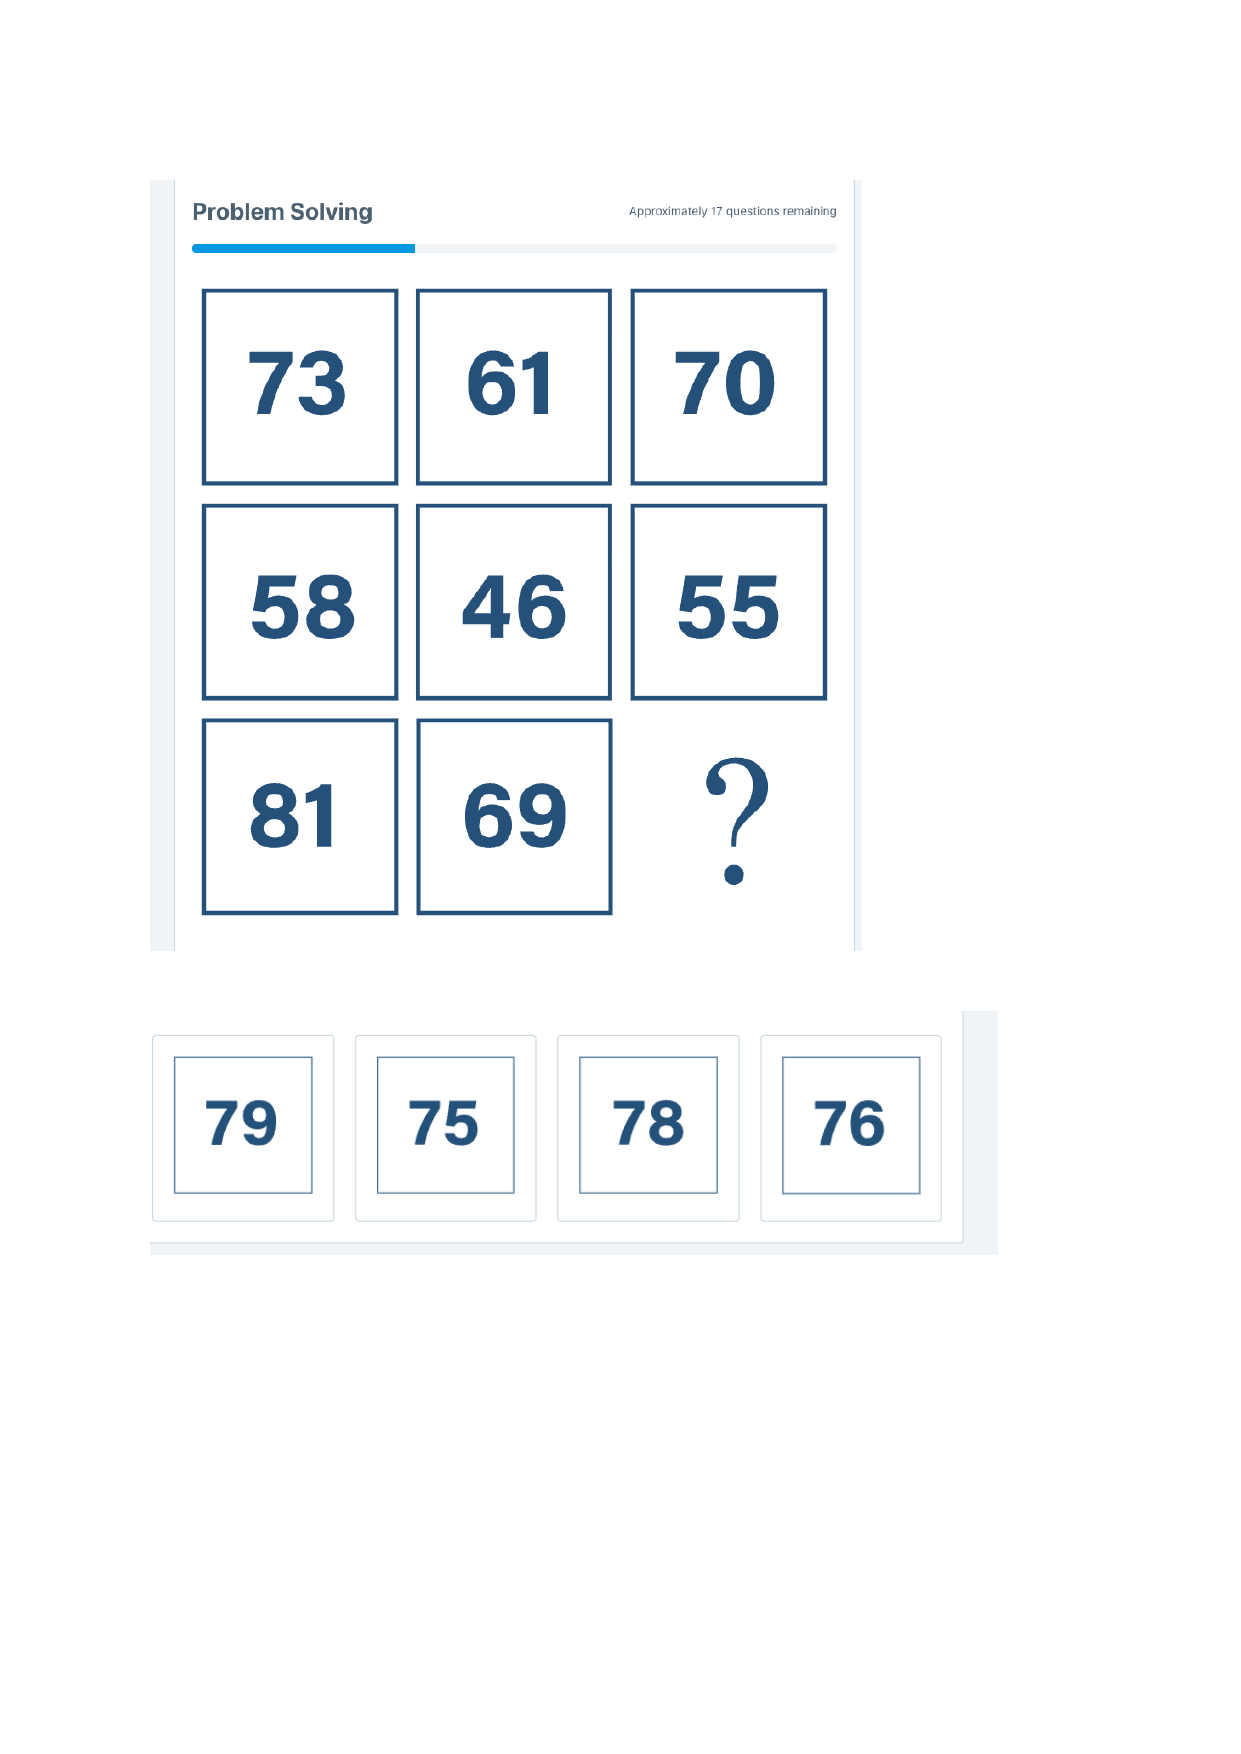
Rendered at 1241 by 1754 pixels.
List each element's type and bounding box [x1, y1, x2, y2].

picture [150, 1011, 998, 1255]
picture [150, 180, 862, 951]
